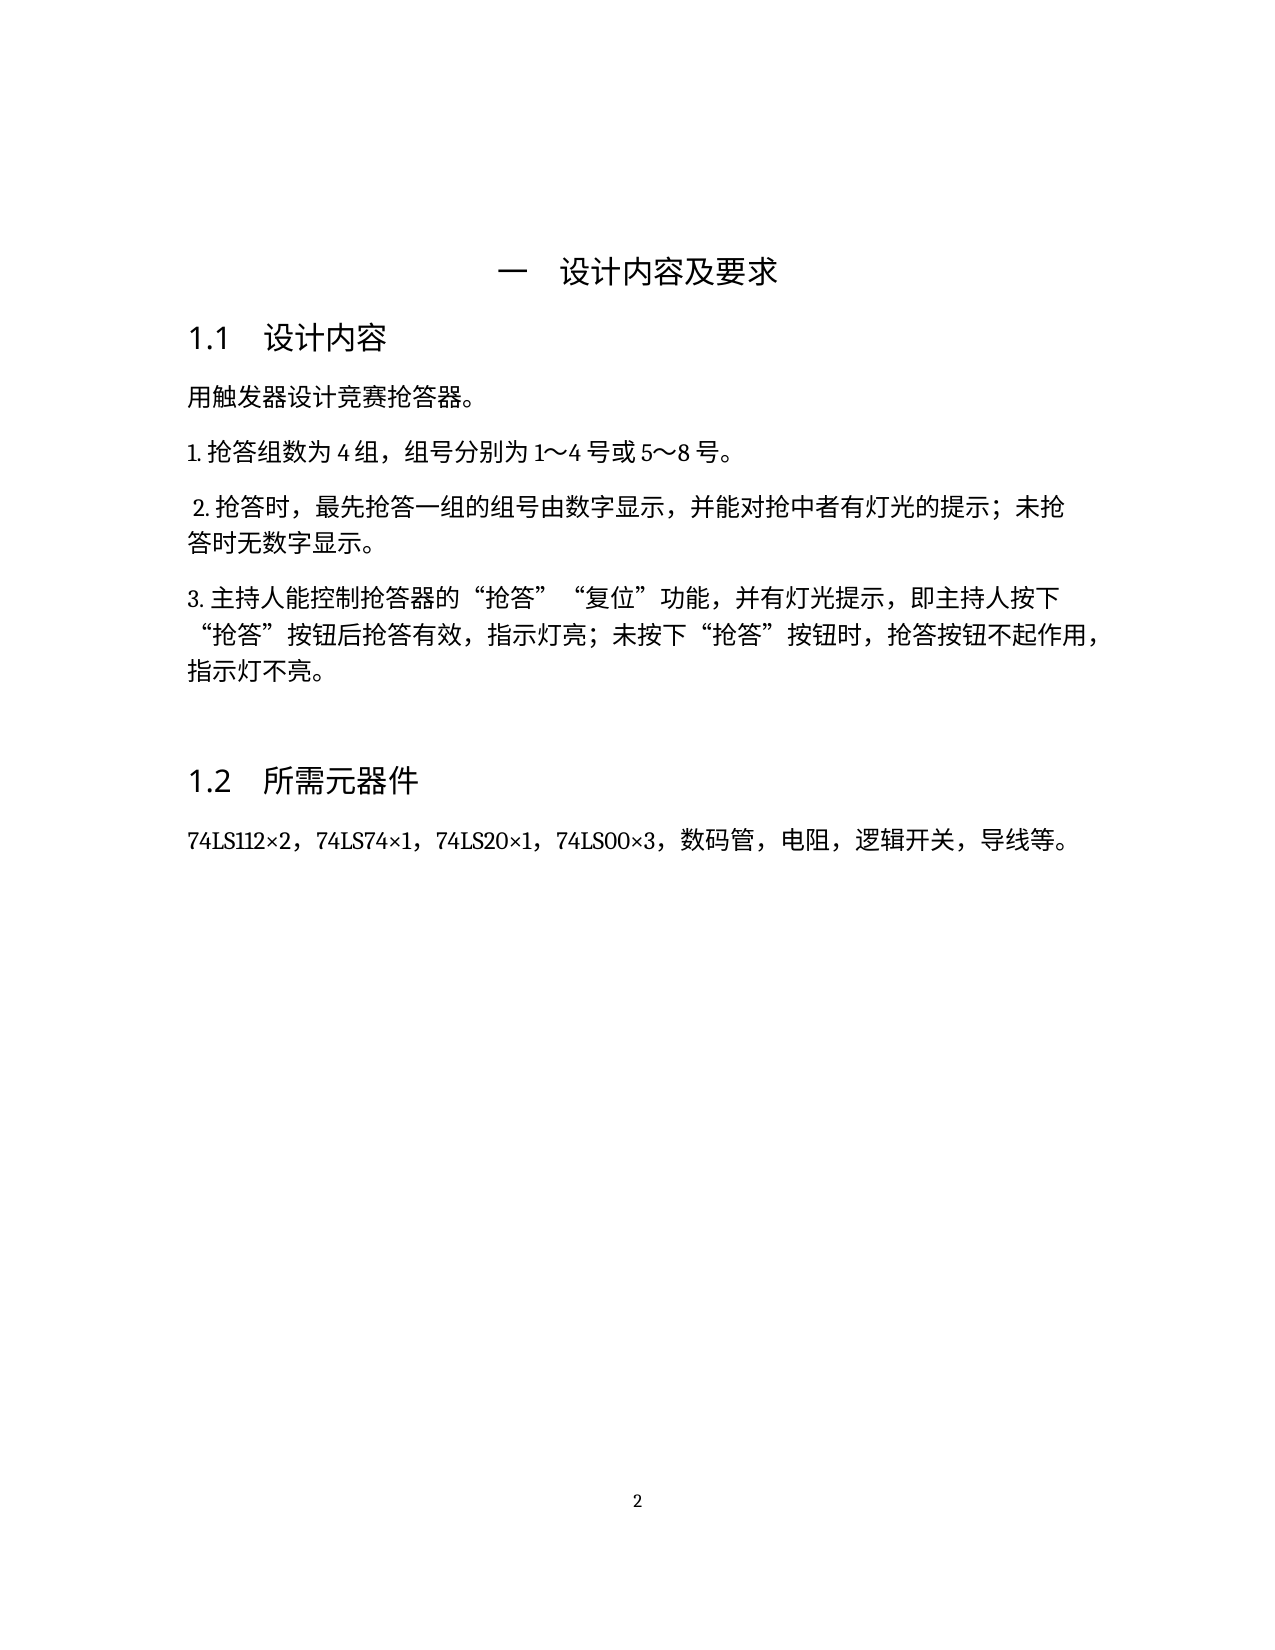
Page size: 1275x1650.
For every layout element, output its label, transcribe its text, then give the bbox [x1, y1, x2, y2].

subtitle 1.1 设计内容 [187, 313, 1087, 359]
text 1. 抢答组数为4组，组号分别为1～4号或5～8号。 [187, 433, 1087, 469]
text 用触发器设计竞赛抢答器。 [187, 378, 1087, 414]
text 3. 主持人能控制抢答器的“抢答”“复位”功能，并有灯光提示，即主持人按下“抢答”按钮后抢答有效，指示灯亮；未按下“抢答”按钮时，抢答按钮不起作用，指示灯不亮。 [187, 579, 1087, 688]
subtitle 1.2 所需元器件 [187, 756, 1087, 801]
text 2. 抢答时，最先抢答一组的组号由数字显示，并能对抢中者有灯光的提示；未抢答时无数字显示。 [187, 488, 1087, 560]
subtitle 一 设计内容及要求 [187, 247, 1087, 293]
text 74LS112×2，74LS74×1，74LS20×1，74LS00×3，数码管，电阻，逻辑开关，导线等。 [187, 820, 1087, 856]
